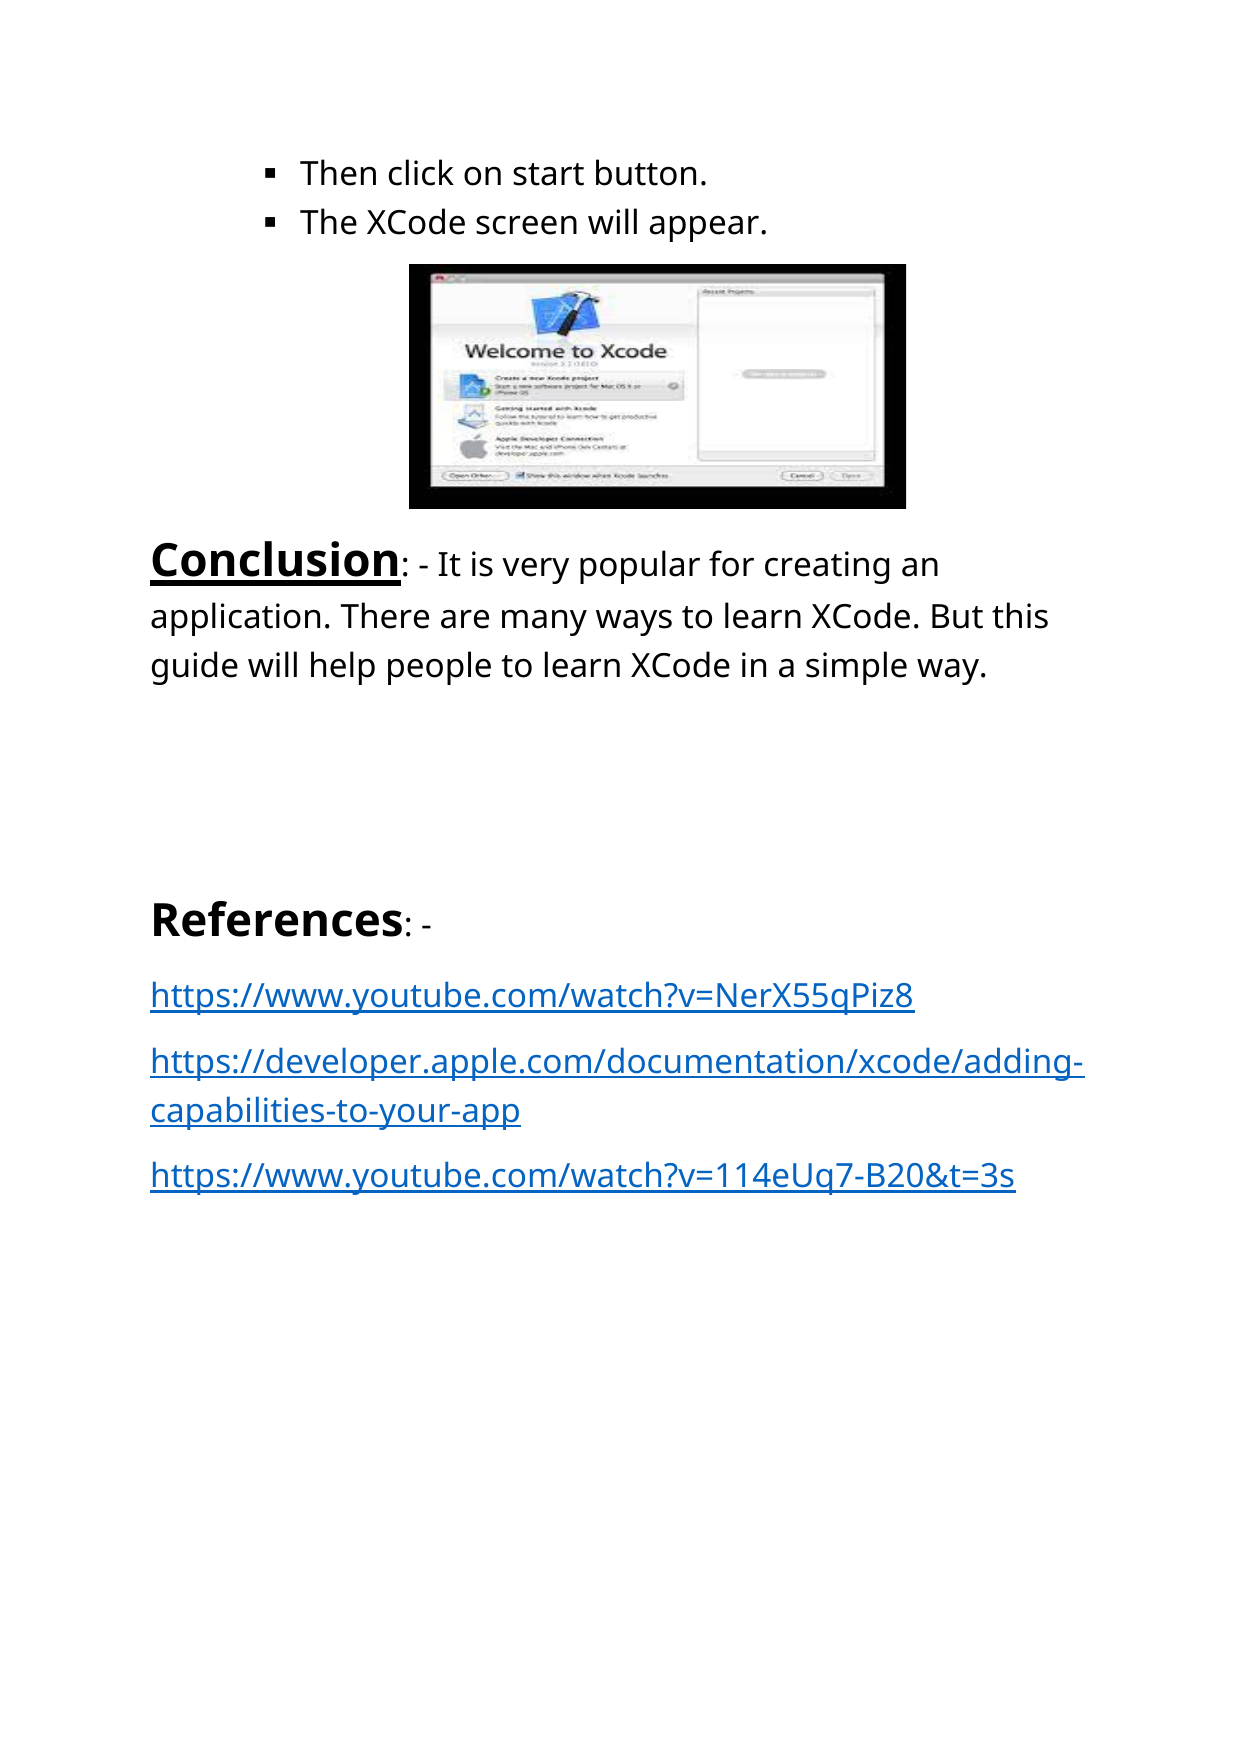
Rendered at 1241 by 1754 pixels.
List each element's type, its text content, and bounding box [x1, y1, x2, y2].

text https://www.youtube.com/watch?v=114eUq7-B20&t=3s [150, 1152, 1090, 1197]
list The XCode screen will appear. [262, 199, 1090, 244]
text References: - [150, 888, 1090, 950]
text https://www.youtube.com/watch?v=NerX55qPiz8 [150, 972, 1090, 1017]
text Conclusion: - It is very popular for creating an application. There are many ways to learn XCode. But this guide will help people to learn XCode in a simple way. [150, 527, 1090, 687]
list Then click on start button. [262, 150, 1090, 195]
picture [409, 264, 907, 509]
text https://developer.apple.com/documentation/xcode/adding-capabilities-to-your-app [150, 1037, 1090, 1132]
